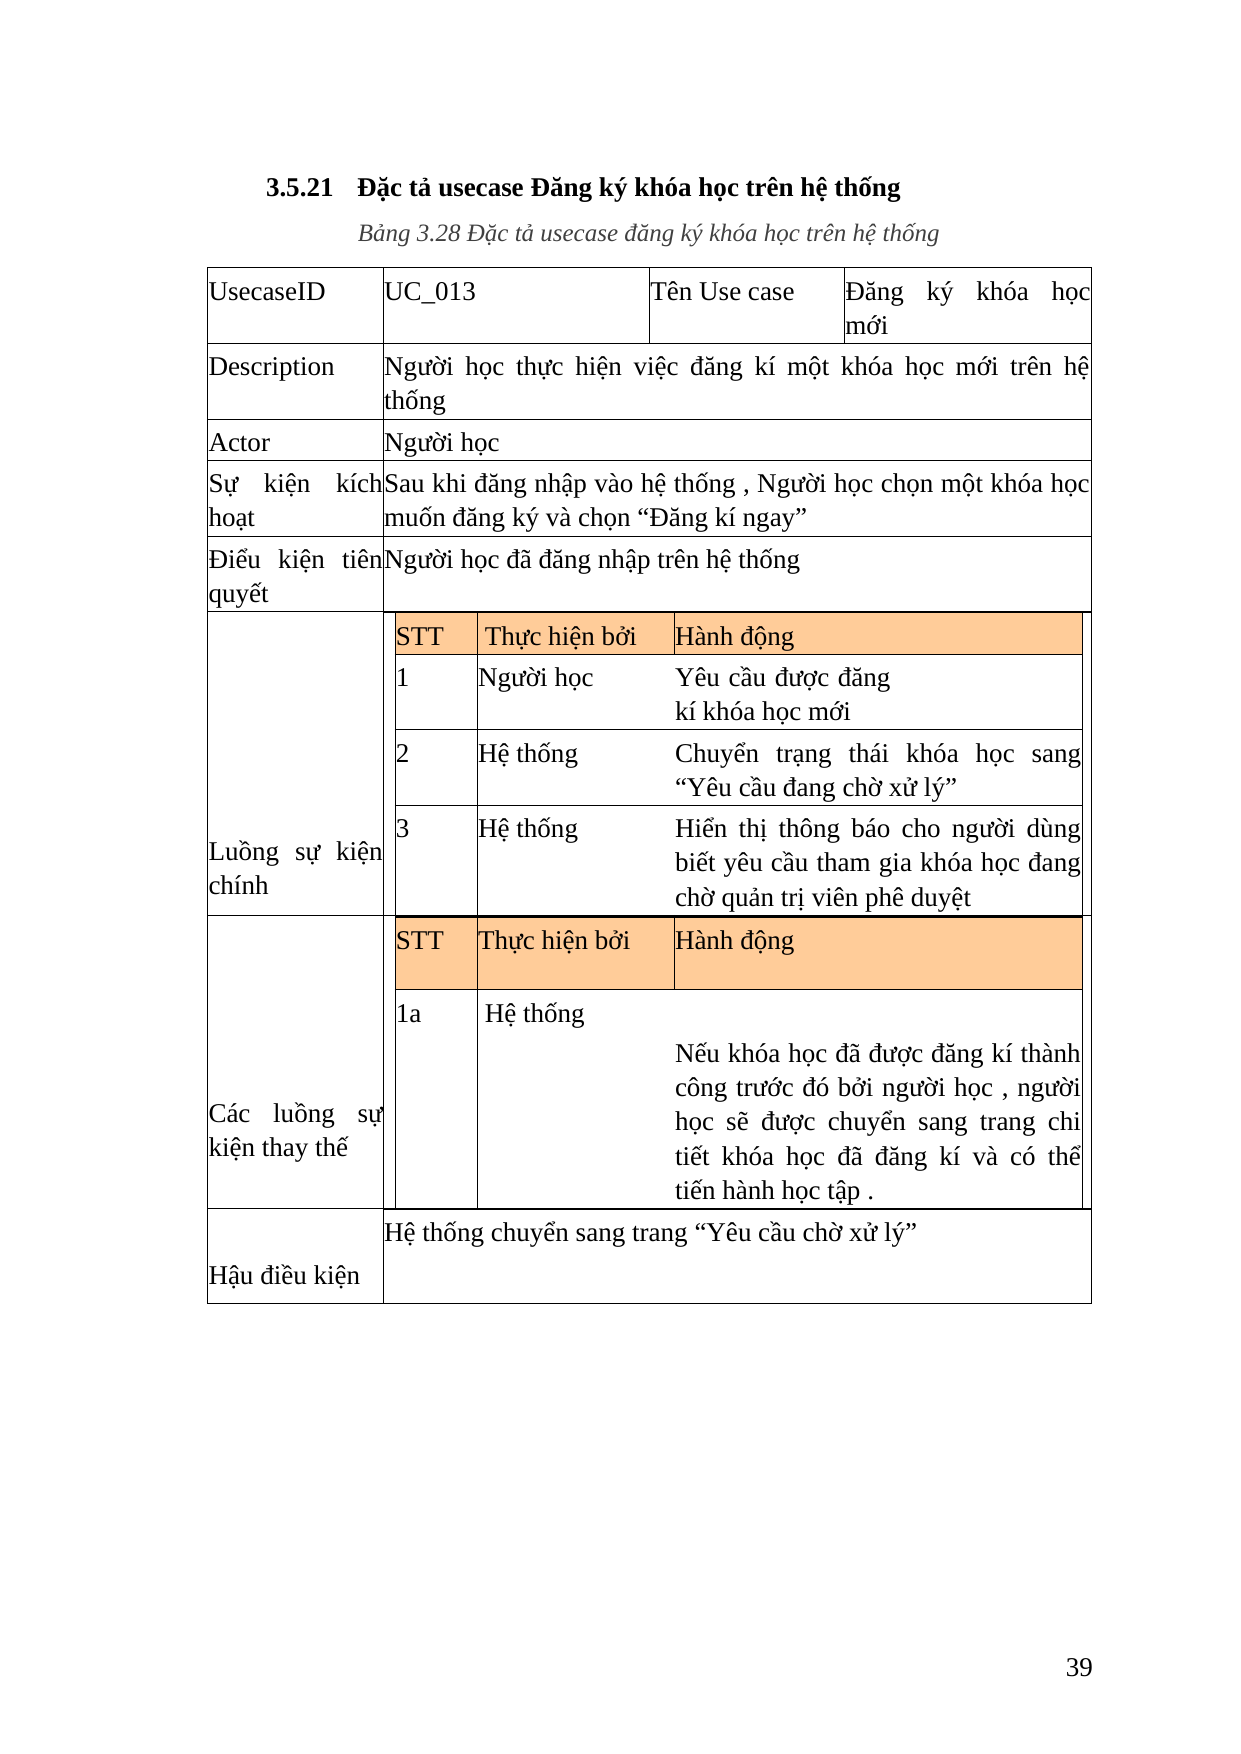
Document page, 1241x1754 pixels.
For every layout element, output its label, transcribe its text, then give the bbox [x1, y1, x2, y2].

table_cell Yêu cầu được đăng kí khóa học mới [674, 655, 891, 729]
table_cell [1083, 989, 1091, 1208]
table_cell STT [396, 613, 477, 654]
table_cell 1 [396, 655, 477, 729]
table_cell [1083, 805, 1091, 915]
table_cell Hành động [675, 613, 1082, 654]
table_cell [1083, 613, 1091, 654]
table_cell Hành động [675, 918, 1082, 989]
table_header UC_013 [384, 268, 649, 343]
table_cell [1083, 654, 1091, 729]
table_cell Hệ thống [478, 990, 674, 1208]
table_header Đăng ký khóa học mới [845, 268, 1091, 343]
table_cell Hệ thống chuyển sang trang “Yêu cầu chờ xử lý” [384, 1210, 1091, 1303]
table_cell Sau khi đăng nhập vào hệ thống , Người học chọn một khóa học muốn đăng ký và chọn “Đăng kí ngay” [384, 461, 1091, 536]
table_cell [891, 655, 1082, 729]
table_cell Người học đã đăng nhập trên hệ thống [384, 537, 1091, 611]
table_cell [1083, 729, 1091, 805]
table_cell Hậu điều kiện [208, 1209, 383, 1303]
table_cell Người học [478, 655, 674, 729]
text Bảng 3.28 Đặc tả usecase đăng ký khóa học trên hệ thống [207, 218, 1092, 246]
table_header Tên Use case [650, 268, 844, 343]
table_cell Thực hiện bởi [478, 918, 674, 989]
table_cell Các luồng sự kiện thay thế [208, 916, 383, 1208]
table_cell 2 [396, 730, 477, 805]
table_cell Thực hiện bởi [478, 613, 674, 654]
table_cell Hệ thống [478, 730, 674, 805]
table_cell Người học thực hiện việc đăng kí một khóa học mới trên hệ thống [384, 344, 1091, 418]
table_cell [384, 613, 395, 915]
table_cell Điểu kiện tiên quyết [208, 537, 383, 611]
table_header UsecaseID [208, 268, 383, 343]
table_cell STT [396, 918, 477, 989]
table_cell Người học [384, 420, 1091, 460]
subtitle Đặc tả usecase Đăng ký khóa học trên hệ thống [266, 171, 1092, 202]
table_cell [1083, 916, 1091, 989]
table_cell Luồng sự kiện chính [208, 612, 383, 915]
table_cell 3 [396, 806, 477, 915]
table_cell [384, 916, 395, 1208]
table_cell Hiển thị thông báo cho người dùng biết yêu cầu tham gia khóa học đang chờ quản trị viên phê duyệt [674, 806, 1082, 915]
table_cell Nếu khóa học đã được đăng kí thành công trước đó bởi người học , người học sẽ được chuyển sang trang chi tiết khóa học đã đăng kí và có thể tiến hành học tập . [674, 990, 1082, 1208]
table_cell Hệ thống [478, 806, 674, 915]
table_cell Sự kiện kích hoạt [208, 461, 383, 536]
table_cell Actor [208, 420, 383, 460]
table_cell Chuyển trạng thái khóa học sang “Yêu cầu đang chờ xử lý” [674, 730, 1082, 805]
table_cell 1a [396, 990, 477, 1208]
table_cell Description [208, 344, 383, 418]
